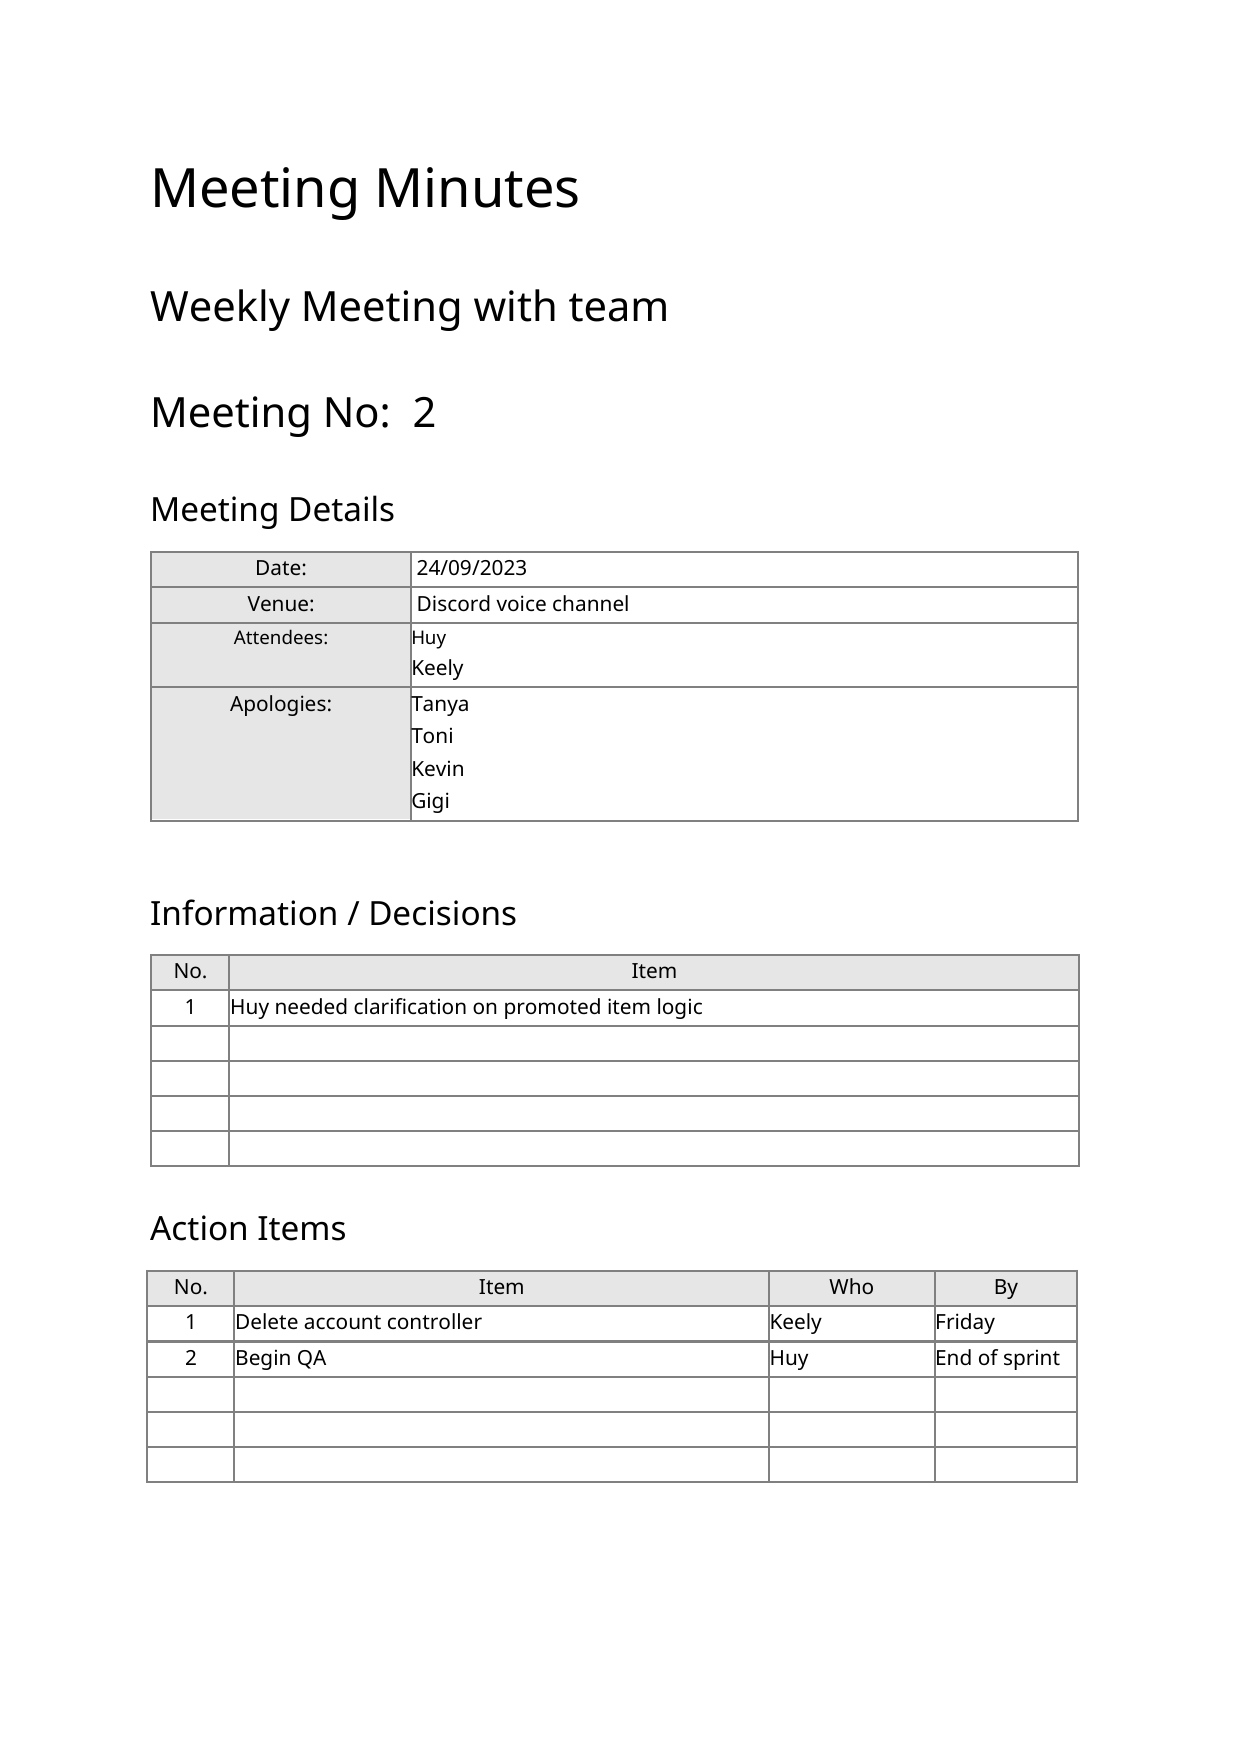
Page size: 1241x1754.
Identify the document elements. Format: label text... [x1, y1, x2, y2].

table_cell Huy [770, 1343, 934, 1376]
table_cell [235, 1448, 768, 1481]
table_cell [148, 1448, 233, 1481]
table_cell Tanya Toni Kevin Gigi [412, 688, 1077, 819]
table_header By [936, 1272, 1076, 1305]
table_cell [230, 1097, 1078, 1130]
subtitle Information / Decisions [150, 889, 1090, 935]
table_cell 1 [152, 991, 228, 1025]
table_cell [230, 1132, 1078, 1165]
table_cell [235, 1378, 768, 1411]
table_cell [148, 1378, 233, 1411]
table_cell Huy needed clarification on promoted item logic [230, 991, 1078, 1025]
subtitle Meeting No: 2 [150, 383, 1090, 440]
table_cell [936, 1413, 1076, 1446]
table_cell [936, 1378, 1076, 1411]
table_header Item [235, 1272, 768, 1305]
table_cell Keely [770, 1307, 934, 1340]
subtitle Weekly Meeting with team [150, 276, 1090, 333]
table_cell Friday [936, 1307, 1076, 1340]
table_cell [770, 1413, 934, 1446]
table_cell [152, 1097, 228, 1130]
table_cell Venue: [152, 588, 410, 622]
table_cell End of sprint [936, 1343, 1076, 1376]
table_cell [152, 1027, 228, 1060]
table_cell [230, 1062, 1078, 1095]
table_cell [148, 1413, 233, 1446]
table_header 24/09/2023 [412, 553, 1077, 586]
table_header Date: [152, 553, 410, 586]
table_header Item [230, 956, 1078, 989]
table_cell Attendees: [152, 624, 410, 686]
table_header No. [152, 956, 228, 989]
table_cell Discord voice channel [412, 588, 1077, 622]
table_cell [936, 1448, 1076, 1481]
table_cell Delete account controller [235, 1307, 768, 1340]
table_cell [230, 1027, 1078, 1060]
table_cell [152, 1062, 228, 1095]
table_cell Apologies: [152, 688, 410, 819]
table_cell [235, 1413, 768, 1446]
table_cell [770, 1448, 934, 1481]
table_cell 2 [148, 1343, 233, 1376]
table_header No. [148, 1272, 233, 1305]
subtitle Meeting Details [150, 486, 1090, 531]
title Meeting Minutes [150, 150, 1090, 224]
table_cell [152, 1132, 228, 1165]
subtitle Action Items [150, 1205, 1090, 1250]
table_cell Huy Keely [412, 624, 1077, 686]
table_header Who [770, 1272, 934, 1305]
table_cell 1 [148, 1307, 233, 1340]
table_cell Begin QA [235, 1343, 768, 1376]
table_cell [770, 1378, 934, 1411]
